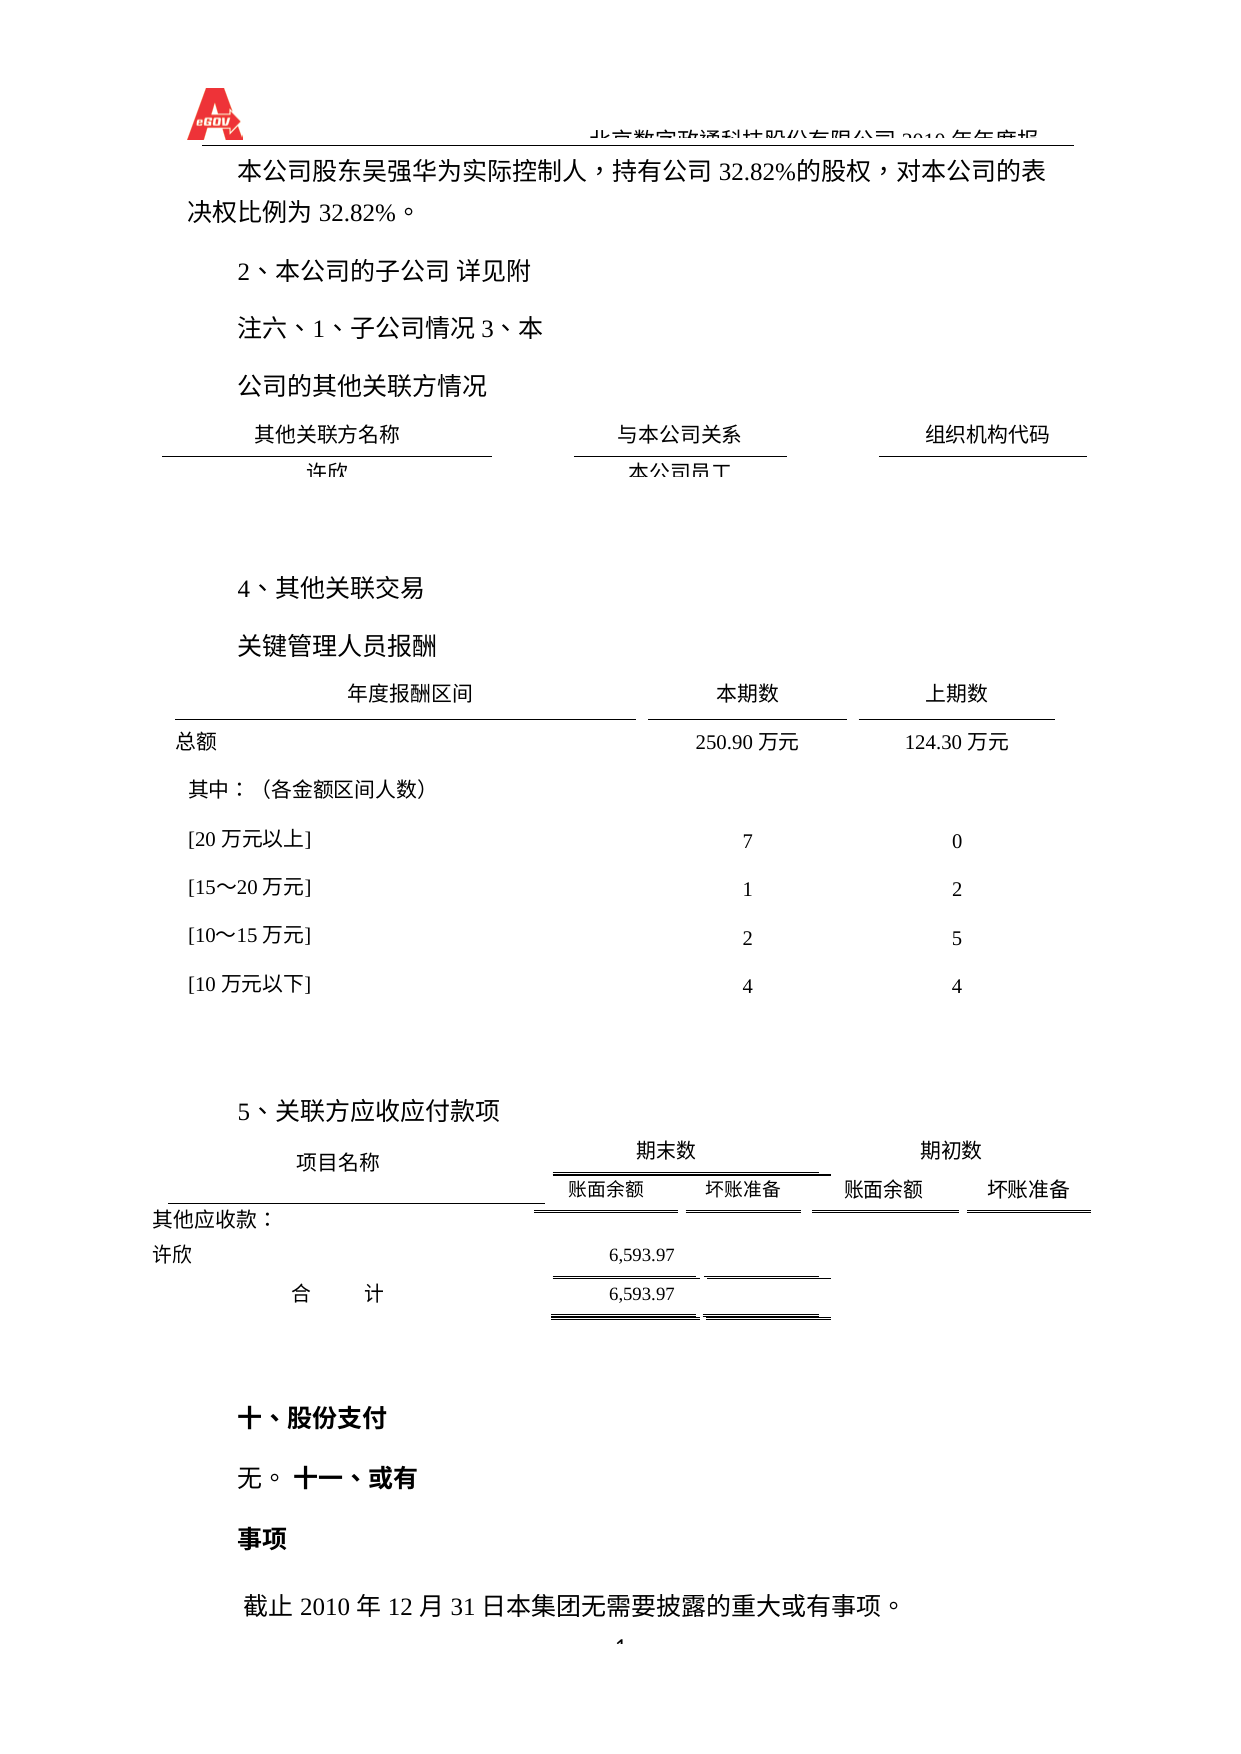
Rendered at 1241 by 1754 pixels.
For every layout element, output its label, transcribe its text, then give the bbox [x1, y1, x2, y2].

text 4、其他关联交易 关键管理人员报酬 [237, 571, 439, 662]
text 合 计 6,593.97 [291, 1279, 1047, 1308]
subtitle 十、股份支付 无。 十一、或有事项 [237, 1401, 436, 1556]
text 项目名称 [296, 1148, 502, 1177]
text 许欣 6,593.97 [153, 1240, 1047, 1269]
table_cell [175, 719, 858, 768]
text 5、关联方应收应付款项 [237, 1094, 502, 1128]
text 账面余额 坏账准备 账面余额 坏账准备 [553, 1176, 1086, 1204]
text 其他应收款： [153, 1205, 502, 1233]
text 本公司股东吴强华为实际控制人，持有公司 32.82%的股权，对本公司的表 决权比例为 32.82%。 [187, 153, 1047, 229]
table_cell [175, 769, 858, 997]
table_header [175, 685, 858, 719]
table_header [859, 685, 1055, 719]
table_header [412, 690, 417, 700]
picture [187, 88, 243, 140]
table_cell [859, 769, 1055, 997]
text 截止 2010 年 12 月 31 日本集团无需要披露的重大或有事项。 [243, 1589, 1047, 1623]
text 2、本公司的子公司 详见附注六、1、子公司情况 3、本公司的其他关联方情况 [237, 254, 552, 402]
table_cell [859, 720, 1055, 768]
text 期末数 期初数 [553, 1136, 1066, 1164]
